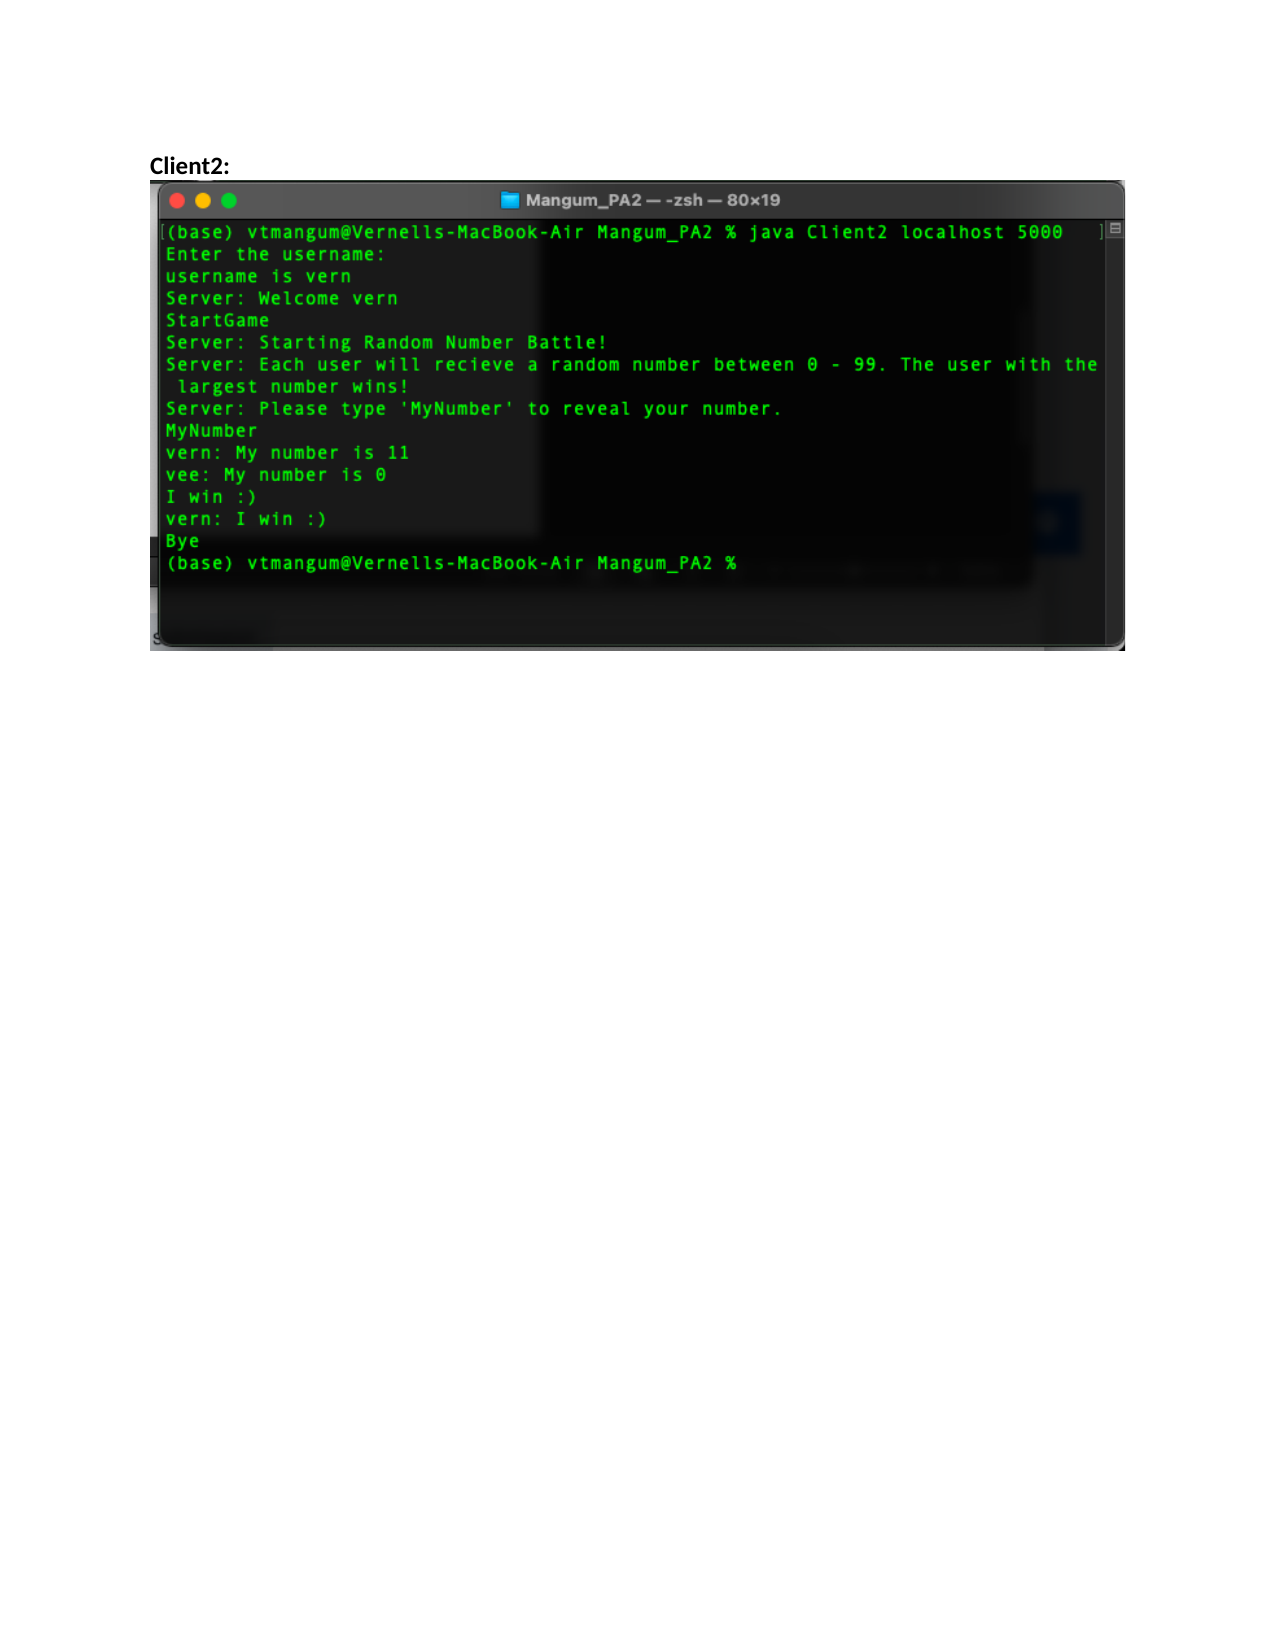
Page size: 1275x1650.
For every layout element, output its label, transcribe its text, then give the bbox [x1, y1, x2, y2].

picture [150, 180, 1125, 651]
text Client2: [150, 150, 1125, 180]
